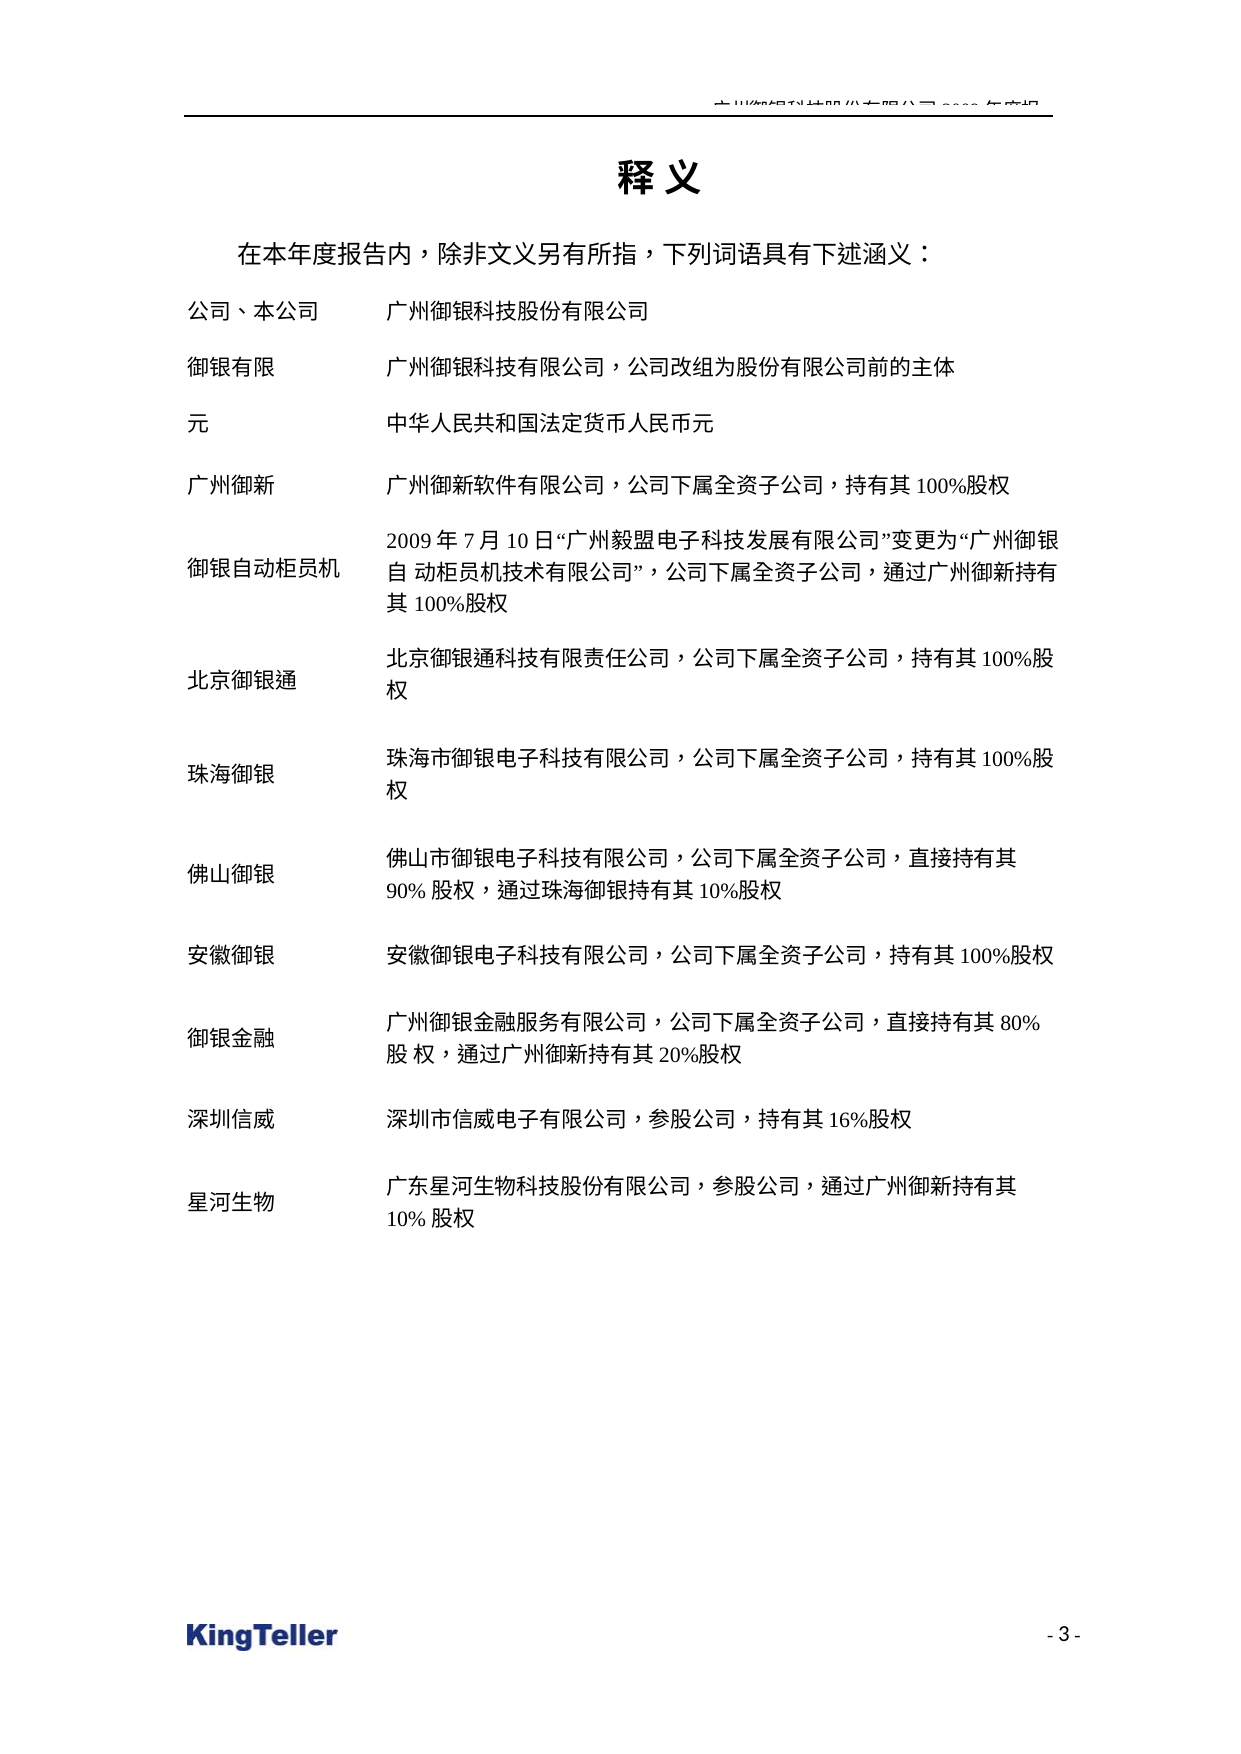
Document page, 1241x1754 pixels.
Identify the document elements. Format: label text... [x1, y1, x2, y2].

text 佛山市御银电子科技有限公司，公司下属全资子公司，直接持有其90% 股权，通过珠海御银持有其10%股权 [386, 843, 1060, 904]
text 御银金融 [187, 1023, 277, 1053]
text 北京御银通 [187, 665, 299, 695]
text 公司、本公司 广州御银科技股份有限公司 [187, 296, 955, 326]
text 佛山御银 [187, 859, 277, 889]
picture [187, 1624, 338, 1651]
text 广州御银金融服务有限公司，公司下属全资子公司，直接持有其80%股 权，通过广州御新持有其20%股权 [386, 1007, 1060, 1068]
text 深圳信威 深圳市信威电子有限公司，参股公司，持有其16%股权 [187, 1104, 955, 1134]
subtitle 释 义 [236, 153, 1083, 201]
text 广州御新 广州御新软件有限公司，公司下属全资子公司，持有其100%股权 [187, 470, 1090, 500]
text 星河生物 [187, 1187, 277, 1217]
text 珠海御银 [187, 759, 277, 789]
text 珠海市御银电子科技有限公司，公司下属全资子公司，持有其100%股 权 [386, 743, 1060, 804]
text 2009年7月10日“广州毅盟电子科技发展有限公司”变更为“广州御银自 动柜员机技术有限公司”，公司下属全资子公司，通过广州御新持有其 100%股权 [386, 525, 1059, 618]
text 在本年度报告内，除非文义另有所指，下列词语具有下述涵义： [236, 236, 940, 270]
text 安徽御银 安徽御银电子科技有限公司，公司下属全资子公司，持有其100%股权 [187, 941, 1090, 970]
text 北京御银通科技有限责任公司，公司下属全资子公司，持有其100%股 权 [386, 643, 1060, 704]
text 广东星河生物科技股份有限公司，参股公司，通过广州御新持有其10% 股权 [386, 1171, 1060, 1232]
text 御银有限 广州御银科技有限公司，公司改组为股份有限公司前的主体 元 中华人民共和国法定货币人民币元 [187, 352, 955, 438]
text 御银自动柜员机 [187, 553, 343, 582]
